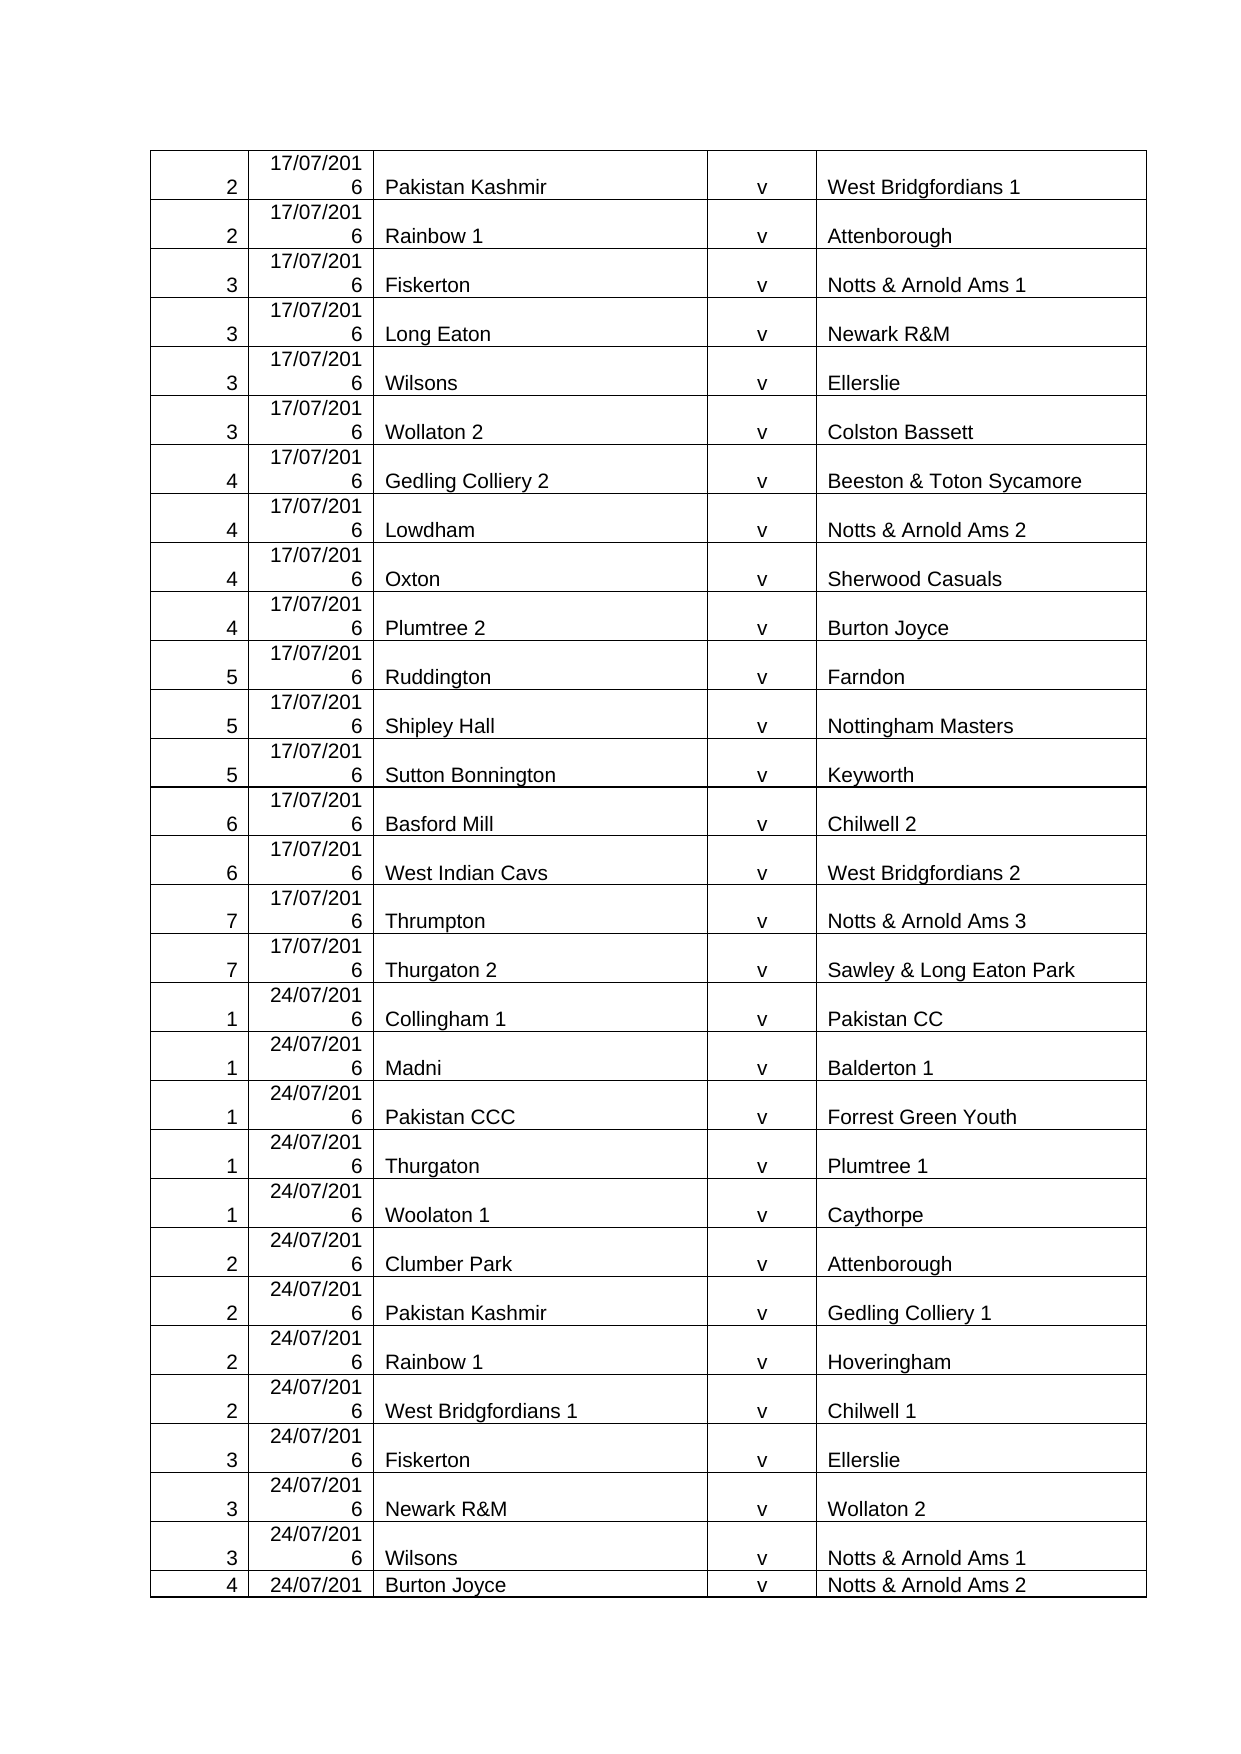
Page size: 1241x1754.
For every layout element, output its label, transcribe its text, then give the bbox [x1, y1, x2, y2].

table_cell 24/07/2016 [249, 1326, 373, 1374]
table_cell Beeston & Toton Sycamore [817, 445, 1146, 493]
table_cell v [708, 1473, 816, 1521]
table_cell West Bridgfordians 2 [817, 836, 1146, 884]
table_cell Oxton [374, 543, 707, 591]
table_cell 17/07/2016 [249, 885, 373, 933]
table_cell 4 [151, 592, 248, 639]
table_cell Thrumpton [374, 885, 707, 933]
table_cell 17/07/2016 [249, 592, 373, 639]
table_cell 3 [151, 347, 248, 395]
table_cell Plumtree 1 [817, 1130, 1146, 1178]
table_cell 17/07/2016 [249, 249, 373, 297]
table_cell Wollaton 2 [374, 396, 707, 444]
table_cell Thurgaton [374, 1130, 707, 1178]
table_cell 3 [151, 1424, 248, 1472]
table_cell v [708, 1081, 816, 1129]
table_cell 5 [151, 739, 248, 786]
table_cell v [708, 739, 816, 786]
table_cell v [708, 1571, 816, 1596]
table_cell 17/07/2016 [249, 347, 373, 395]
table_cell 17/07/2016 [249, 739, 373, 786]
table_cell 17/07/2016 [249, 690, 373, 737]
table_cell Colston Bassett [817, 396, 1146, 444]
table_cell Nottingham Masters [817, 690, 1146, 737]
table_cell Notts & Arnold Ams 1 [817, 1522, 1146, 1570]
table_cell 24/07/2016 [249, 1130, 373, 1178]
table_cell Farndon [817, 641, 1146, 688]
table_cell 3 [151, 396, 248, 444]
table_cell Sutton Bonnington [374, 739, 707, 786]
table_cell v [708, 885, 816, 933]
table_cell v [708, 347, 816, 395]
table_cell Long Eaton [374, 298, 707, 346]
table_cell Wilsons [374, 1522, 707, 1570]
table_cell 17/07/2016 [249, 788, 373, 835]
table_cell v [708, 934, 816, 982]
table_cell Chilwell 2 [817, 788, 1146, 835]
table_cell Clumber Park [374, 1228, 707, 1276]
table_cell West Bridgfordians 1 [817, 151, 1146, 199]
table_cell v [708, 592, 816, 639]
table_cell Shipley Hall [374, 690, 707, 737]
table_cell Burton Joyce [817, 592, 1146, 639]
table_cell 24/07/2016 [249, 1375, 373, 1423]
table_cell 17/07/2016 [249, 151, 373, 199]
table_cell Ellerslie [817, 1424, 1146, 1472]
table_cell Madni [374, 1032, 707, 1080]
table_cell 24/07/2016 [249, 1522, 373, 1570]
table_cell Balderton 1 [817, 1032, 1146, 1080]
table_cell v [708, 1179, 816, 1227]
table_cell Notts & Arnold Ams 2 [817, 494, 1146, 542]
table_cell v [708, 445, 816, 493]
table_cell Hoveringham [817, 1326, 1146, 1374]
table_cell v [708, 1277, 816, 1325]
table_cell Wollaton 2 [817, 1473, 1146, 1521]
table_cell Attenborough [817, 200, 1146, 248]
table_cell 2 [151, 1326, 248, 1374]
table_cell Chilwell 1 [817, 1375, 1146, 1423]
table_cell Pakistan Kashmir [374, 1277, 707, 1325]
table_cell 1 [151, 983, 248, 1031]
table_cell Wilsons [374, 347, 707, 395]
table_cell v [708, 1522, 816, 1570]
table_cell 17/07/2016 [249, 200, 373, 248]
table_cell 1 [151, 1032, 248, 1080]
table_cell 24/07/2016 [249, 1179, 373, 1227]
table_cell 3 [151, 1522, 248, 1570]
table_cell Plumtree 2 [374, 592, 707, 639]
table_cell Gedling Colliery 1 [817, 1277, 1146, 1325]
table_cell Collingham 1 [374, 983, 707, 1031]
table_cell 17/07/2016 [249, 836, 373, 884]
table_cell 17/07/2016 [249, 494, 373, 542]
table_cell v [708, 1375, 816, 1423]
table_cell Ellerslie [817, 347, 1146, 395]
table_cell 5 [151, 641, 248, 688]
table_cell 24/07/2016 [249, 1081, 373, 1129]
table_cell 6 [151, 836, 248, 884]
table_cell 4 [151, 1571, 248, 1596]
table_cell v [708, 641, 816, 688]
table_cell Pakistan Kashmir [374, 151, 707, 199]
table_cell 17/07/2016 [249, 934, 373, 982]
table_cell West Indian Cavs [374, 836, 707, 884]
table_cell Basford Mill [374, 788, 707, 835]
table_cell 2 [151, 151, 248, 199]
table_cell 17/07/2016 [249, 641, 373, 688]
table_cell v [708, 200, 816, 248]
table_cell 24/07/2016 [249, 983, 373, 1031]
table_cell v [708, 1326, 816, 1374]
table_cell 5 [151, 690, 248, 737]
table_cell 1 [151, 1179, 248, 1227]
table_cell 24/07/2016 [249, 1228, 373, 1276]
table_cell 17/07/2016 [249, 445, 373, 493]
table_cell 3 [151, 249, 248, 297]
table_cell Lowdham [374, 494, 707, 542]
table_cell Forrest Green Youth [817, 1081, 1146, 1129]
table_cell Rainbow 1 [374, 1326, 707, 1374]
table_cell Burton Joyce [374, 1571, 707, 1596]
table_cell v [708, 1032, 816, 1080]
table_cell 24/07/2016 [249, 1571, 373, 1596]
table_cell 4 [151, 543, 248, 591]
table_cell v [708, 836, 816, 884]
table_cell Fiskerton [374, 1424, 707, 1472]
table_cell Keyworth [817, 739, 1146, 786]
table_cell 3 [151, 1473, 248, 1521]
table_cell Pakistan CC [817, 983, 1146, 1031]
table_cell Caythorpe [817, 1179, 1146, 1227]
table_cell Woolaton 1 [374, 1179, 707, 1227]
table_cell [817, 1571, 1146, 1596]
table_cell v [708, 543, 816, 591]
table_cell v [708, 249, 816, 297]
table_cell v [708, 1424, 816, 1472]
table_cell 1 [151, 1081, 248, 1129]
table_cell v [708, 151, 816, 199]
table_cell Rainbow 1 [374, 200, 707, 248]
table_cell 1 [151, 1130, 248, 1178]
table_cell Thurgaton 2 [374, 934, 707, 982]
table_cell Pakistan CCC [374, 1081, 707, 1129]
table_cell 24/07/2016 [249, 1277, 373, 1325]
table_cell 24/07/2016 [249, 1424, 373, 1472]
table_cell 6 [151, 788, 248, 835]
table_cell v [708, 494, 816, 542]
table_cell 4 [151, 445, 248, 493]
table_cell Notts & Arnold Ams 3 [817, 885, 1146, 933]
table_cell Newark R&M [817, 298, 1146, 346]
table_cell Attenborough [817, 1228, 1146, 1276]
table_cell 17/07/2016 [249, 298, 373, 346]
table_cell Fiskerton [374, 249, 707, 297]
table_cell v [708, 396, 816, 444]
table_cell 3 [151, 298, 248, 346]
table_cell Ruddington [374, 641, 707, 688]
table_cell v [708, 1228, 816, 1276]
table_cell 24/07/2016 [249, 1032, 373, 1080]
table_cell 24/07/2016 [249, 1473, 373, 1521]
table_cell v [708, 1130, 816, 1178]
table_cell 7 [151, 934, 248, 982]
table_cell Gedling Colliery 2 [374, 445, 707, 493]
table_cell 4 [151, 494, 248, 542]
table_cell 2 [151, 1375, 248, 1423]
table_cell 17/07/2016 [249, 396, 373, 444]
table_cell West Bridgfordians 1 [374, 1375, 707, 1423]
table_cell 2 [151, 1277, 248, 1325]
table_cell Sawley & Long Eaton Park [817, 934, 1146, 982]
table_cell Newark R&M [374, 1473, 707, 1521]
table_cell 2 [151, 1228, 248, 1276]
table_cell v [708, 690, 816, 737]
table_cell 2 [151, 200, 248, 248]
table_cell v [708, 298, 816, 346]
table_cell Sherwood Casuals [817, 543, 1146, 591]
table_cell Notts & Arnold Ams 1 [817, 249, 1146, 297]
table_cell 17/07/2016 [249, 543, 373, 591]
table_cell 7 [151, 885, 248, 933]
table_cell v [708, 983, 816, 1031]
table_cell v [708, 788, 816, 835]
